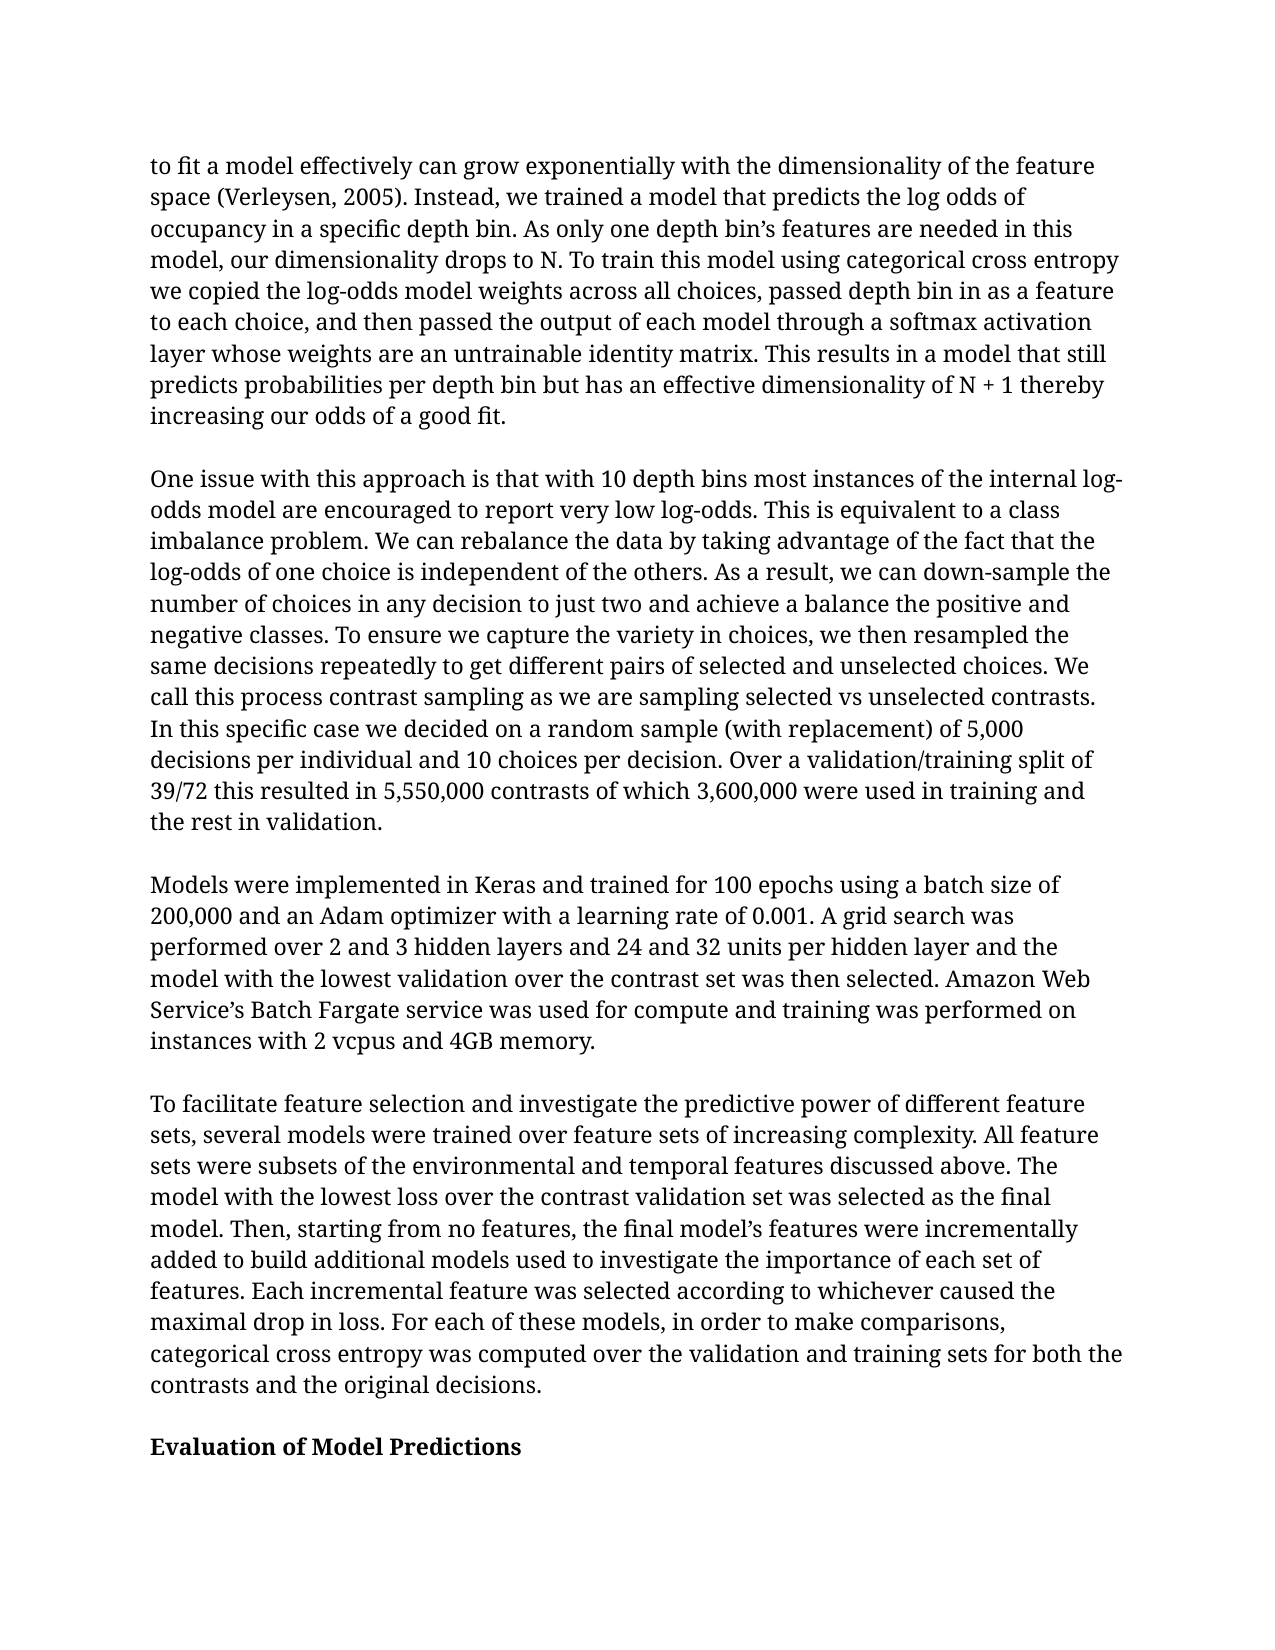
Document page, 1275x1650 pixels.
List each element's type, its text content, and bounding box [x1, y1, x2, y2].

text To facilitate feature selection and investigate the predictive power of different feature sets, several models were trained over feature sets of increasing complexity. All feature sets were subsets of the environmental and temporal features discussed above. The model with the lowest loss over the contrast validation set was selected as the final model. Then, starting from no features, the final model’s features were incrementally added to build additional models used to investigate the importance of each set of features. Each incremental feature was selected according to whichever caused the maximal drop in loss. For each of these models, in order to make comparisons, categorical cross entropy was computed over the validation and training sets for both the contrasts and the original decisions. [150, 1087, 1125, 1400]
text Evaluation of Model Predictions [150, 1431, 1125, 1462]
text One issue with this approach is that with 10 depth bins most instances of the internal log-odds model are encouraged to report very low log-odds. This is equivalent to a class imbalance problem. We can rebalance the data by taking advantage of the fact that the log-odds of one choice is independent of the others. As a result, we can down-sample the number of choices in any decision to just two and achieve a balance the positive and negative classes. To ensure we capture the variety in choices, we then resampled the same decisions repeatedly to get different pairs of selected and unselected choices. We call this process contrast sampling as we are sampling selected vs unselected contrasts. In this specific case we decided on a random sample (with replacement) of 5,000 decisions per individual and 10 choices per decision. Over a validation/training split of 39/72 this resulted in 5,550,000 contrasts of which 3,600,000 were used in training and the rest in validation. [150, 462, 1125, 837]
text Models were implemented in Keras and trained for 100 epochs using a batch size of 200,000 and an Adam optimizer with a learning rate of 0.001. A grid search was performed over 2 and 3 hidden layers and 24 and 32 units per hidden layer and the model with the lowest validation over the contrast set was then selected. Amazon Web Service’s Batch Fargate service was used for compute and training was performed on instances with 2 vcpus and 4GB memory. [150, 869, 1125, 1056]
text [150, 150, 1125, 431]
